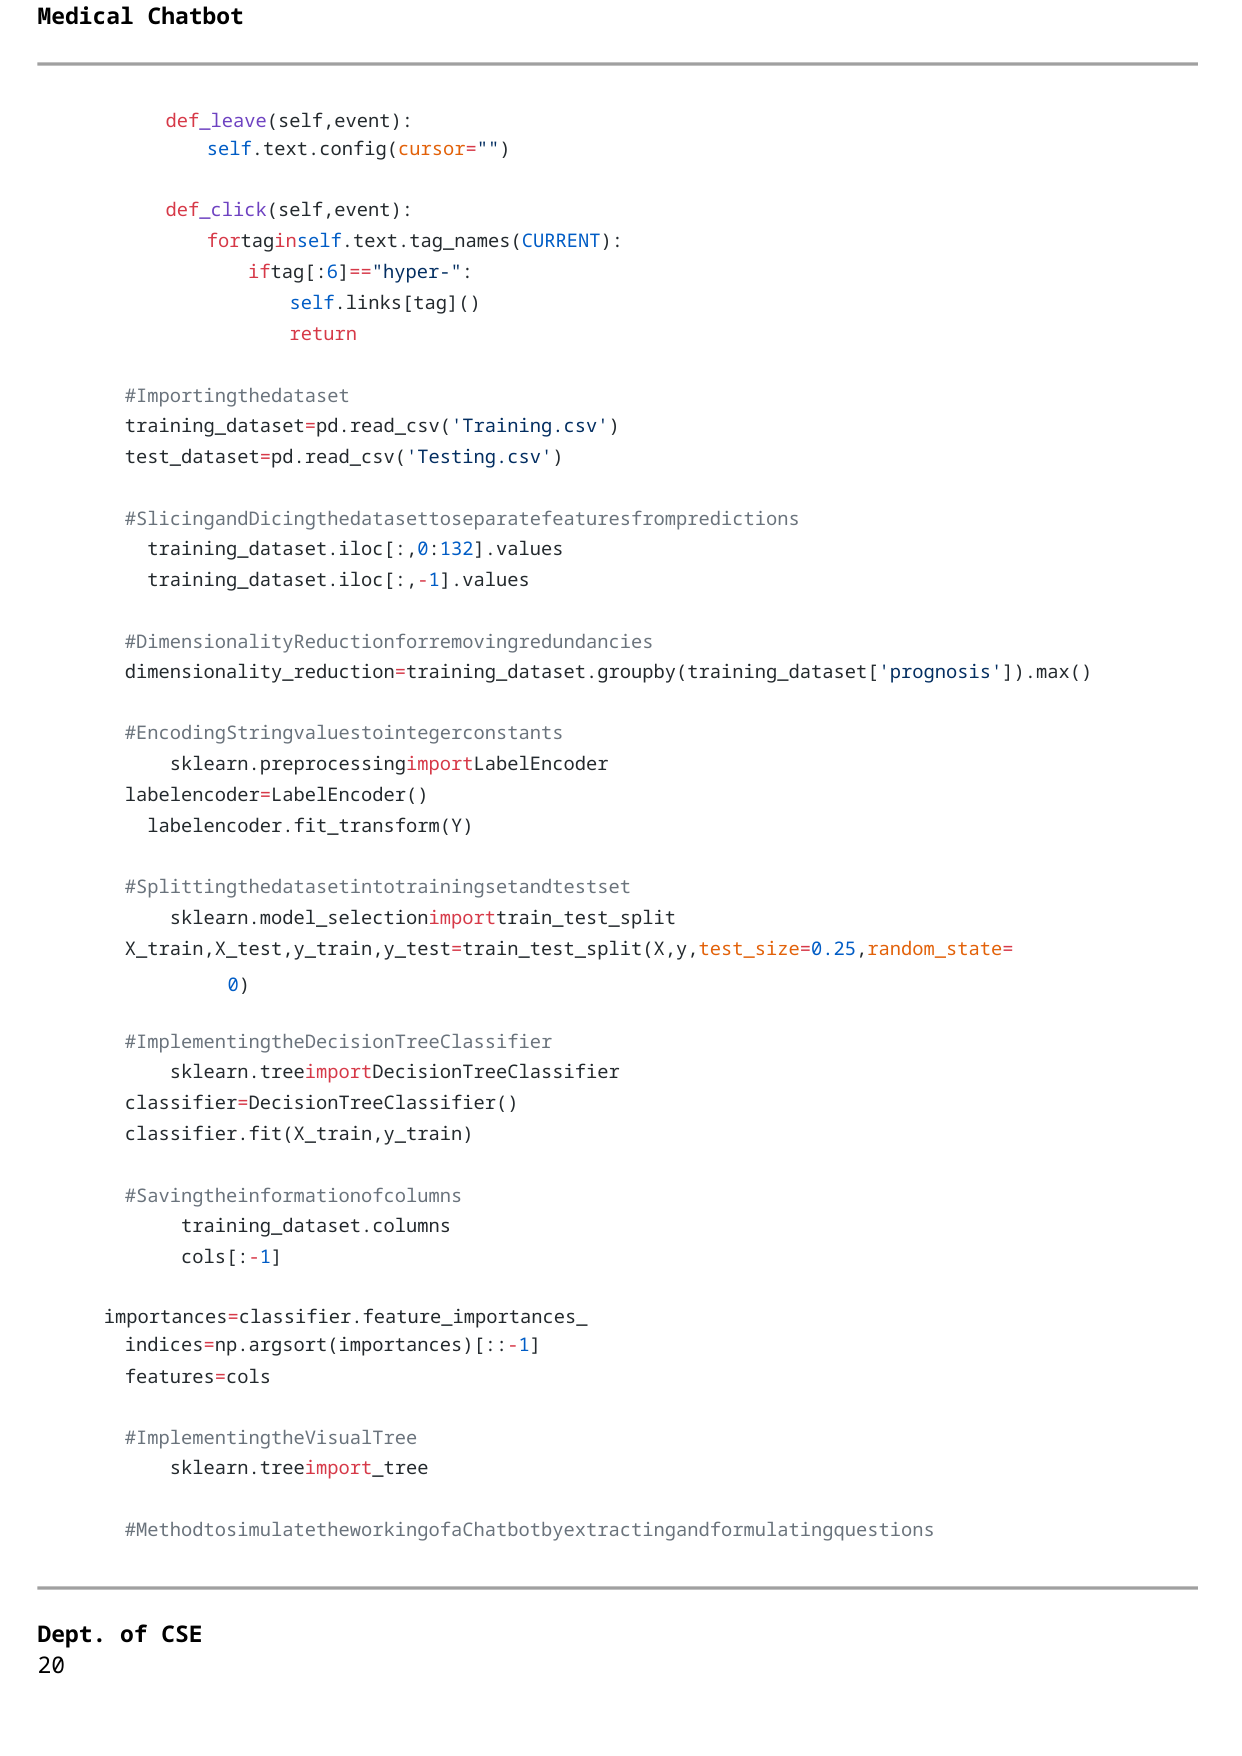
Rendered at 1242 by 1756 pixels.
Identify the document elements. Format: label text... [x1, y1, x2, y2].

table_cell #ImplementingtheDecisionTreeClassifier [195, 1010, 1144, 1055]
table_cell #EncodingStringvaluestointegerconstants [195, 701, 1144, 747]
table_cell fromsklearn.preprocessingimportLabelEncoder [195, 747, 1144, 778]
table_cell test_dataset=pd.read_csv('Testing.csv') [195, 441, 1144, 487]
table_cell fortaginself.text.tag_names(CURRENT): [195, 224, 1144, 255]
table_cell y=labelencoder.fit_transform(Y) [195, 810, 1144, 855]
table_cell training_dataset=pd.read_csv('Training.csv') [195, 410, 1144, 441]
table_cell labelencoder=LabelEncoder() [195, 778, 1144, 809]
table_cell cols=training_dataset.columns [195, 1210, 1144, 1241]
table_cell #SlicingandDicingthedatasettoseparatefeaturesfrompredictions [195, 487, 1144, 532]
table_cell fromsklearn.model_selectionimporttrain_test_split [195, 901, 1144, 932]
table_cell #Savingtheinformationofcolumns [195, 1164, 1144, 1209]
table_cell indices=np.argsort(importances)[::-1] [195, 1329, 1144, 1360]
table_cell iftag[:6]=="hyper-": [195, 255, 1144, 287]
table_cell features=cols [195, 1360, 1144, 1406]
table_cell #MethodtosimulatetheworkingofaChatbotbyextractingandformulatingquestions [195, 1498, 1144, 1543]
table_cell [195, 107, 1144, 132]
table_cell self.text.config(cursor="") [195, 133, 1144, 178]
table_cell #Splittingthedatasetintotrainingsetandtestset [195, 855, 1144, 901]
table_cell X=training_dataset.iloc[:,0:132].values [195, 533, 1144, 564]
table_cell X_train,X_test,y_train,y_test=train_test_split(X,y,test_size=0.25,random_state= 0) [195, 933, 1144, 1009]
table_cell fromsklearn.treeimport_tree [195, 1452, 1144, 1497]
table_cell def_click(self,event): [195, 178, 1144, 224]
table_cell #Importingthedataset [195, 364, 1144, 409]
table_cell self.links[tag]() [195, 287, 1144, 318]
table_cell importances=classifier.feature_importances_ [195, 1303, 1144, 1329]
table_cell return [195, 318, 1144, 364]
table_cell cols=cols[:-1] [195, 1241, 1144, 1303]
table_cell fromsklearn.treeimportDecisionTreeClassifier [195, 1055, 1144, 1087]
table_cell dimensionality_reduction=training_dataset.groupby(training_dataset['prognosis']).max() [195, 655, 1144, 701]
table_cell #DimensionalityReductionforremovingredundancies [195, 610, 1144, 655]
table_cell #ImplementingtheVisualTree [195, 1406, 1144, 1452]
table_cell classifier.fit(X_train,y_train) [195, 1118, 1144, 1164]
table_cell Y=training_dataset.iloc[:,-1].values [195, 564, 1144, 609]
table_cell classifier=DecisionTreeClassifier() [195, 1087, 1144, 1118]
